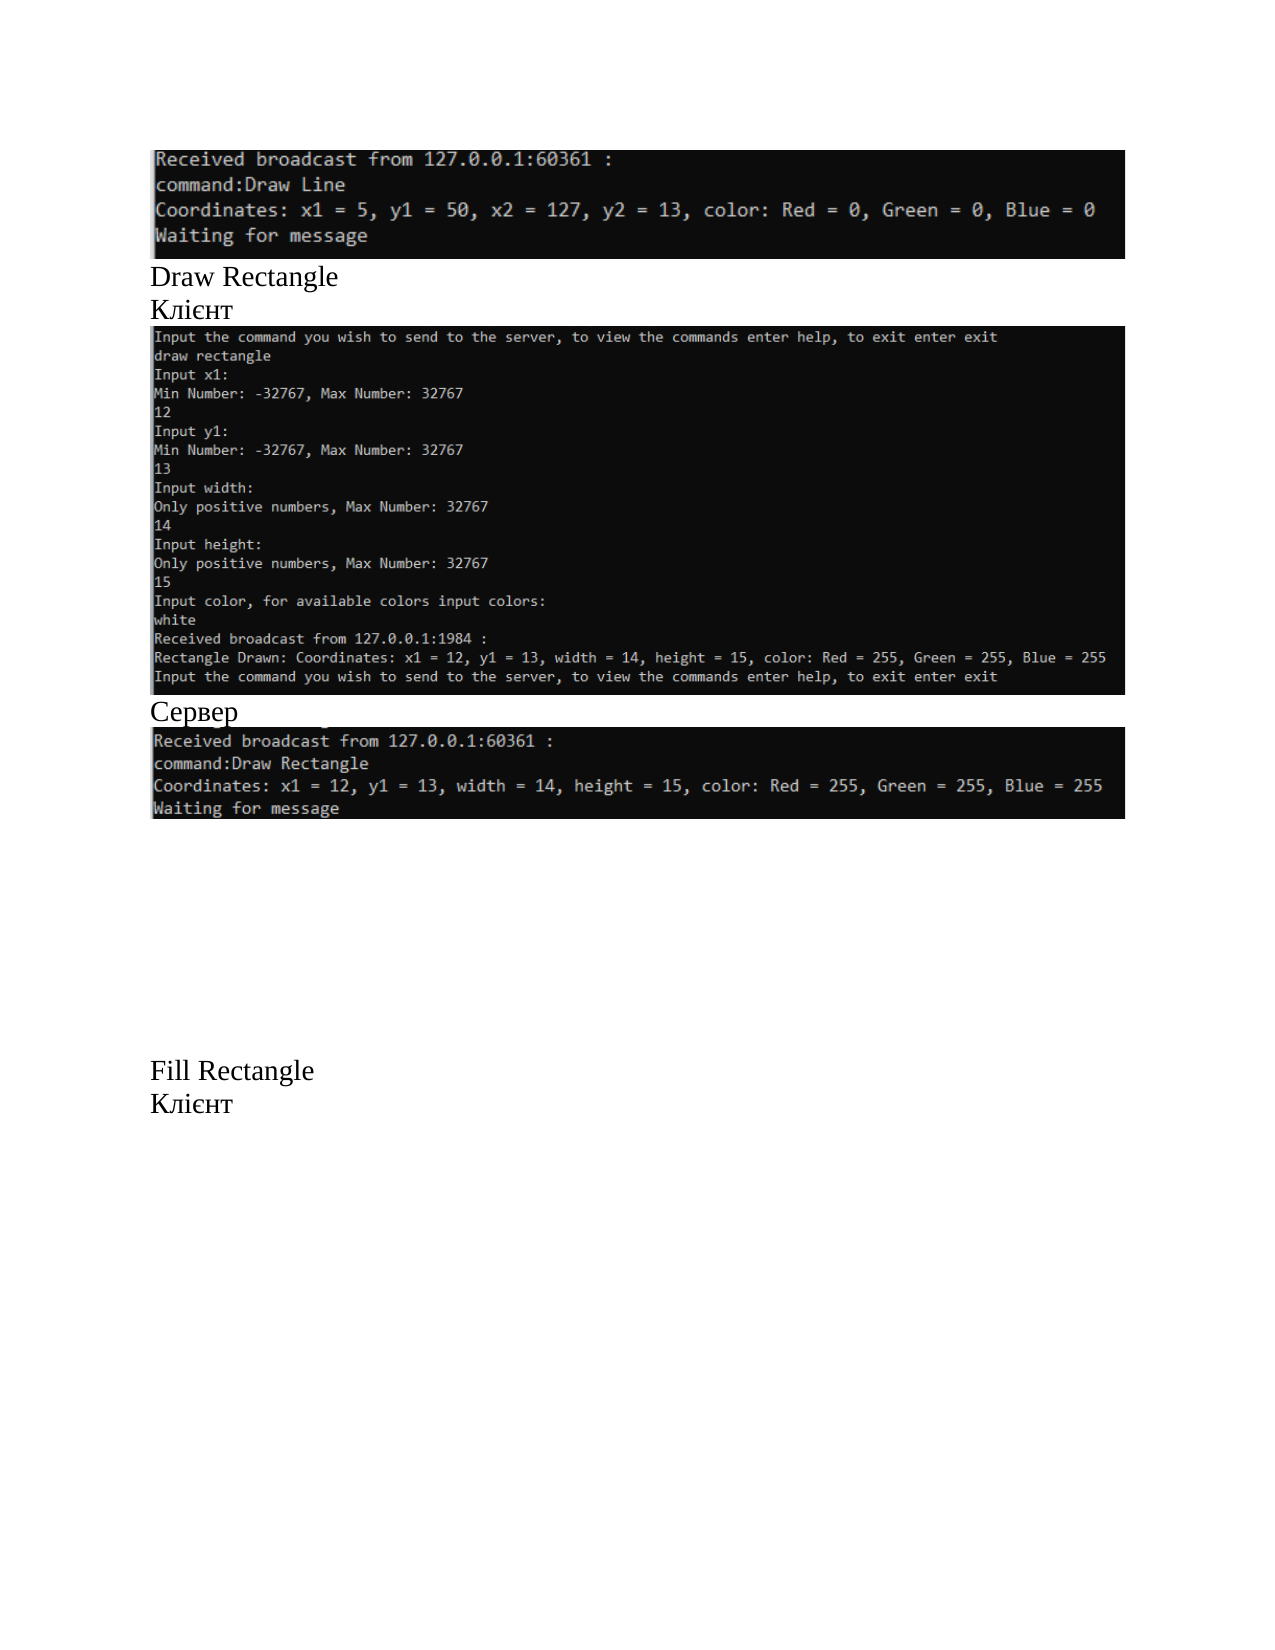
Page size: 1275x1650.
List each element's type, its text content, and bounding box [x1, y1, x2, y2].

text Draw Rectangle [150, 259, 1125, 292]
text Клієнт [150, 292, 1125, 326]
picture [150, 150, 1125, 259]
picture [150, 727, 1125, 819]
text Клієнт [150, 1086, 1125, 1120]
picture [150, 326, 1125, 695]
text Сервер [150, 695, 1125, 727]
text Fill Rectangle [150, 1053, 1125, 1086]
